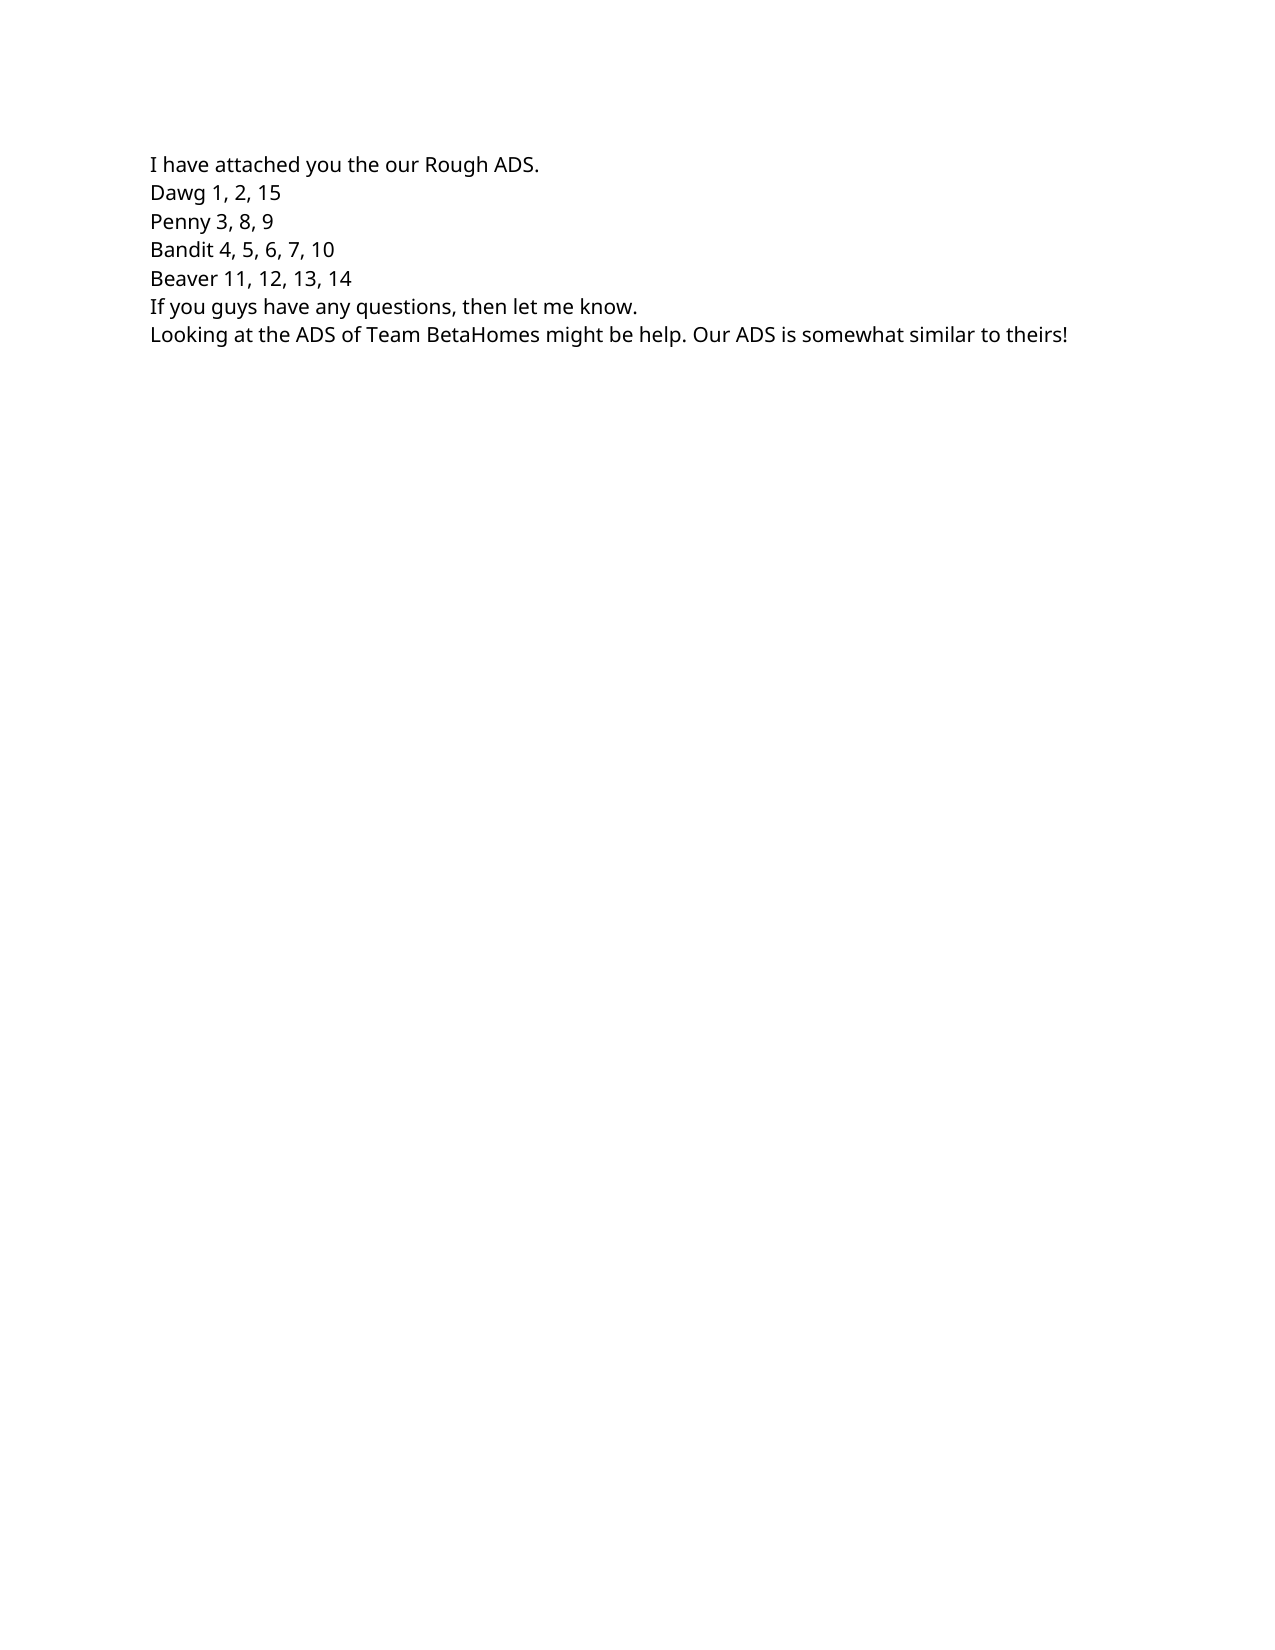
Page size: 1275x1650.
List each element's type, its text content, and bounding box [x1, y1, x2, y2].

text If you guys have any questions, then let me know. [150, 292, 1125, 321]
text Looking at the ADS of Team BetaHomes might be help. Our ADS is somewhat similar to theirs! [150, 321, 1125, 349]
text Beaver 11, 12, 13, 14 [150, 264, 1125, 292]
text Dawg 1, 2, 15 [150, 178, 1125, 207]
text Bandit 4, 5, 6, 7, 10 [150, 235, 1125, 264]
text Penny 3, 8, 9 [150, 207, 1125, 235]
text I have attached you the our Rough ADS. [150, 150, 1125, 178]
